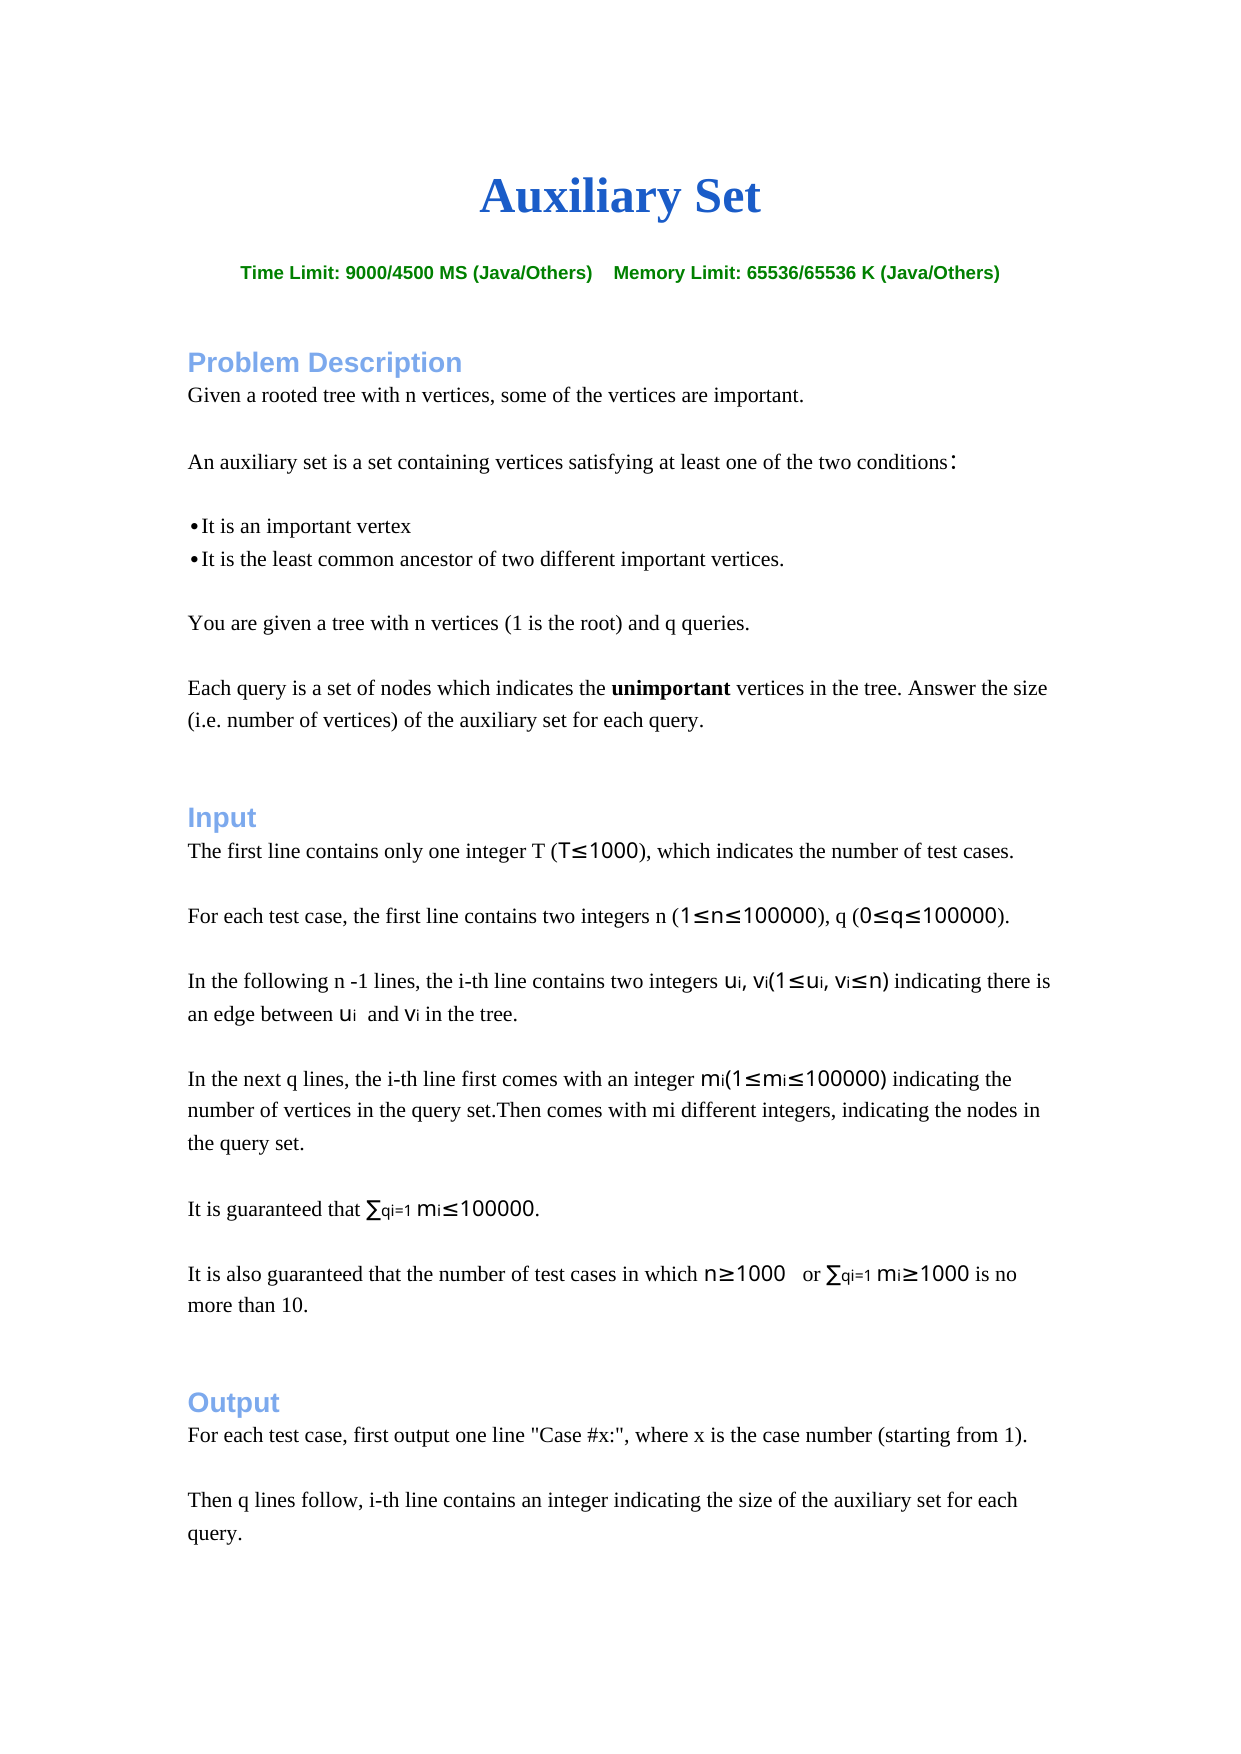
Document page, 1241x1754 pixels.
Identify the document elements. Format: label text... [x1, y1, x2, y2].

text Output [187, 1386, 1053, 1419]
text The first line contains only one integer T (T≤1000), which indicates the number of test cases. For each test case, the first line contains two integers n (1≤n≤100000), q (0≤q≤100000). In the following n -1 lines, the i-th line contains two integers ui, vi(1≤ui, vi≤n) indicating there is an edge between ui and vi in the tree. In the next q lines, the i-th line first comes with an integer mi(1≤mi≤100000) indicating the number of vertices in the query set.Then comes with mi different integers, indicating the nodes in the query set. It is guaranteed that ∑qi=1 mi≤100000. It is also guaranteed that the number of test cases in which n≥1000 or ∑qi=1 mi≥1000 is no more than 10. [187, 834, 1053, 1321]
text Auxiliary Set [187, 162, 1053, 227]
text Input [187, 801, 1053, 834]
text Time Limit: 9000/4500 MS (Java/Others) Memory Limit: 65536/65536 K (Java/Others) [187, 256, 1053, 321]
text For each test case, first output one line "Case #x:", where x is the case number (starting from 1). Then q lines follow, i-th line contains an integer indicating the size of the auxiliary set for each query. [187, 1419, 1053, 1549]
text Problem Description [187, 346, 1053, 379]
text Given a rooted tree with n vertices, some of the vertices are important. An auxiliary set is a set containing vertices satisfying at least one of the two conditions： ∙It is an important vertex ∙It is the least common ancestor of two different important vertices. You are given a tree with n vertices (1 is the root) and q queries. Each query is a set of nodes which indicates the unimportant vertices in the tree. Answer the size (i.e. number of vertices) of the auxiliary set for each query. [187, 379, 1053, 736]
